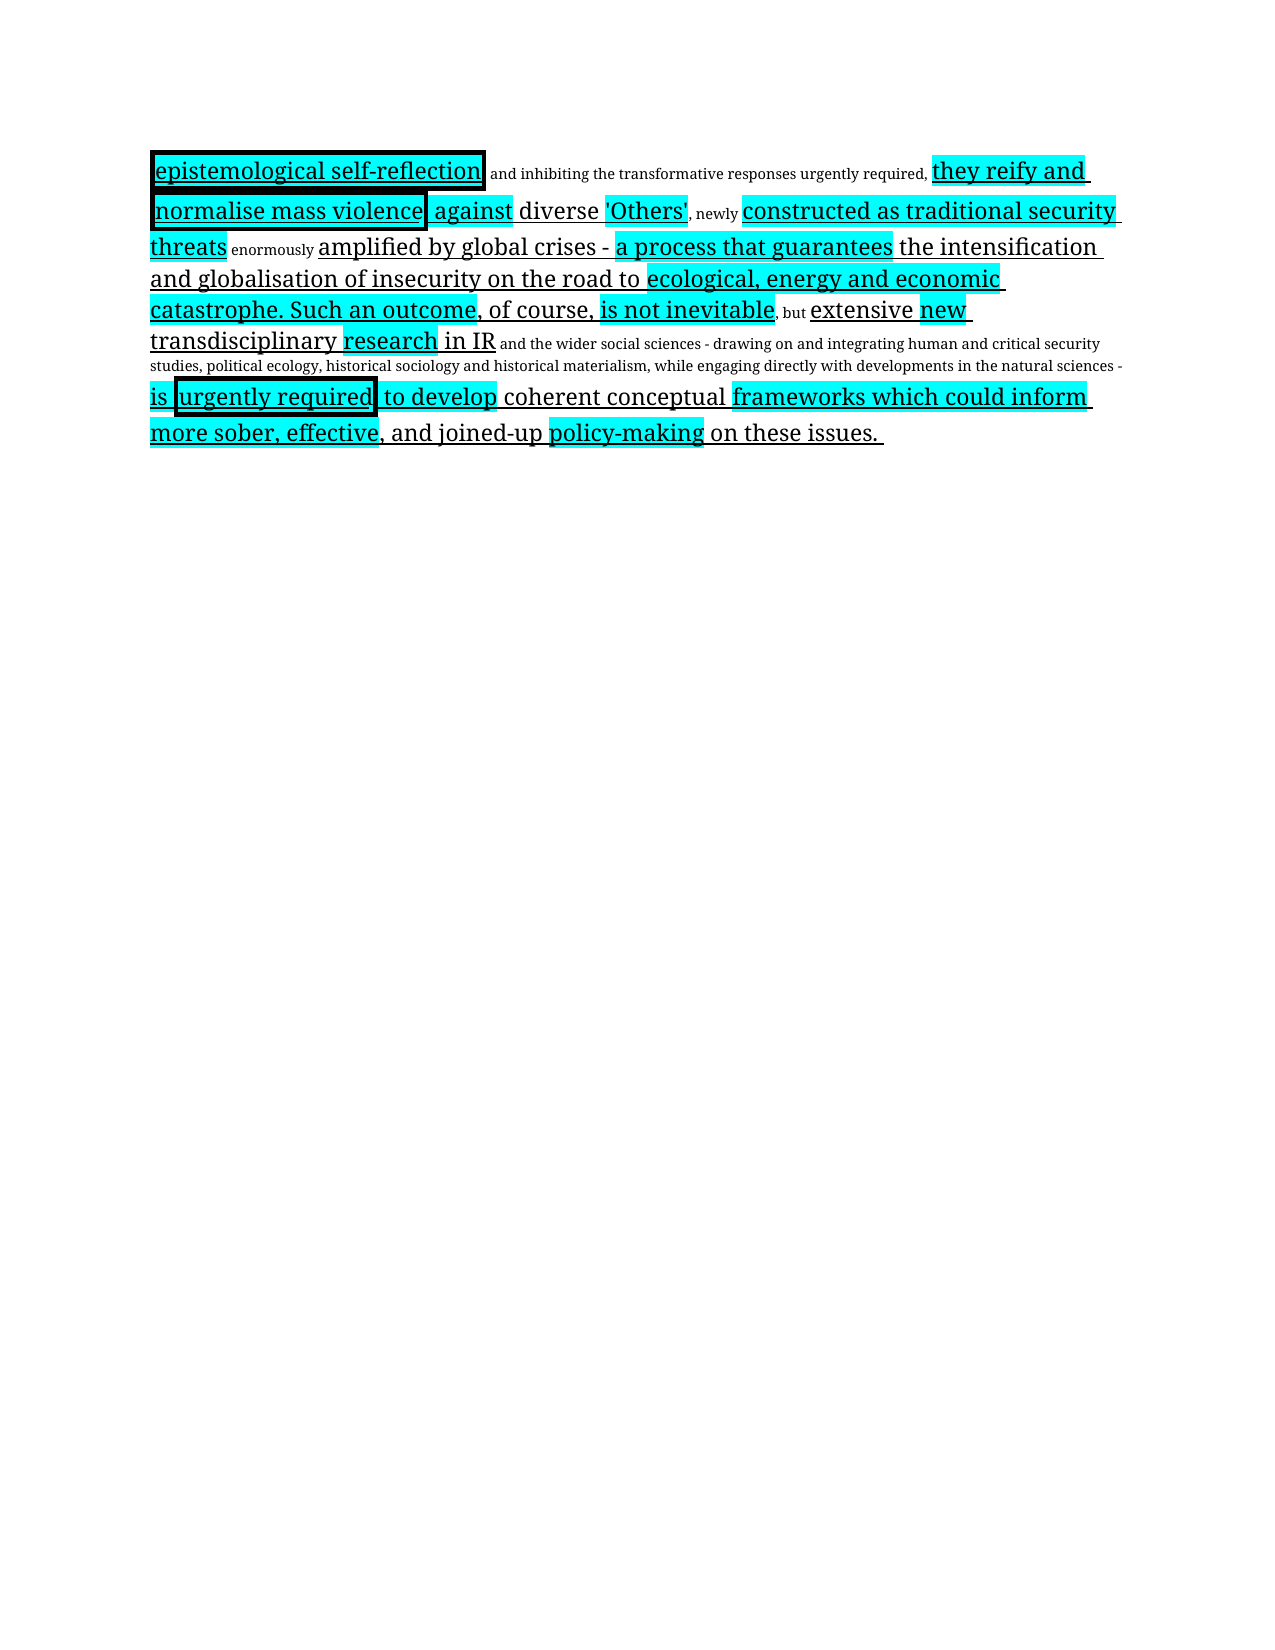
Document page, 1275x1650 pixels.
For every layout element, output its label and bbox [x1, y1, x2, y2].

text [150, 150, 1125, 448]
